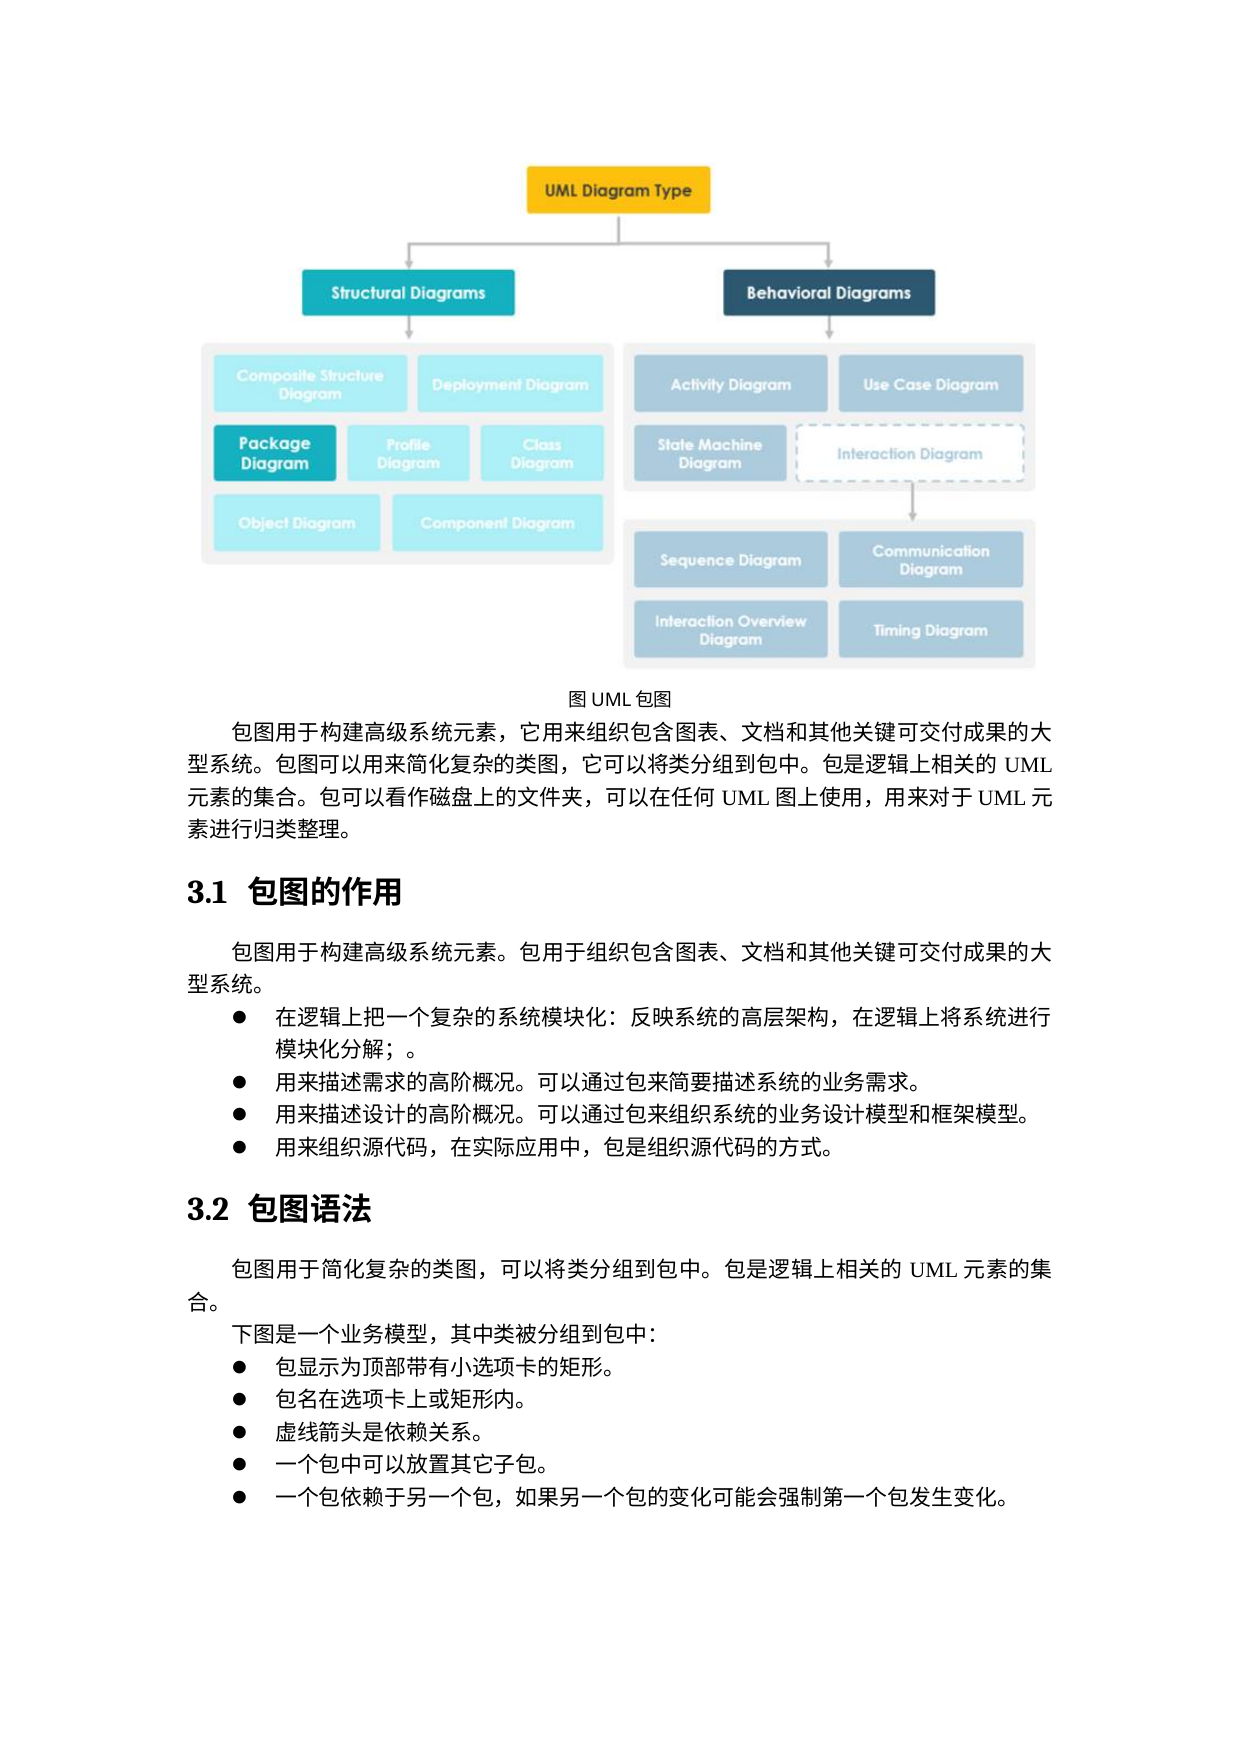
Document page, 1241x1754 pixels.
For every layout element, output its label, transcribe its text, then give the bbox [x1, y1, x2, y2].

picture [200, 162, 1040, 675]
subtitle 包图的作用 [187, 857, 1053, 922]
list 一个包中可以放置其它子包。 [231, 1447, 1053, 1479]
text 包图用于构建高级系统元素，它用来组织包含图表、文档和其他关键可交付成果的大型系统。包图可以用来简化复杂的类图，它可以将类分组到包中。包是逻辑上相关的 UML 元素的集合。包可以看作磁盘上的文件夹，可以在任何 UML 图上使用，用来对于UML元素进行归类整理。 [187, 714, 1053, 844]
list 包显示为顶部带有小选项卡的矩形。 [231, 1349, 1053, 1382]
text 图 UML包图 [187, 682, 1053, 714]
list 包名在选项卡上或矩形内。 [231, 1382, 1053, 1414]
list 虚线箭头是依赖关系。 [231, 1414, 1053, 1447]
list 一个包依赖于另一个包，如果另一个包的变化可能会强制第一个包发生变化。 [231, 1479, 1053, 1512]
text 下图是一个业务模型，其中类被分组到包中： [187, 1317, 1053, 1349]
text 包图用于简化复杂的类图，可以将类分组到包中。包是逻辑上相关的 UML 元素的集合。 [187, 1252, 1053, 1317]
list 用来组织源代码，在实际应用中，包是组织源代码的方式。 [231, 1129, 1053, 1162]
list 用来描述需求的高阶概况。可以通过包来简要描述系统的业务需求。 [231, 1064, 1053, 1097]
list 在逻辑上把一个复杂的系统模块化：反映系统的高层架构，在逻辑上将系统进行模块化分解；。 [231, 999, 1053, 1064]
subtitle 包图语法 [187, 1174, 1053, 1239]
text 包图用于构建高级系统元素。包用于组织包含图表、文档和其他关键可交付成果的大型系统。 [187, 934, 1053, 999]
list 用来描述设计的高阶概况。可以通过包来组织系统的业务设计模型和框架模型。 [231, 1097, 1053, 1129]
